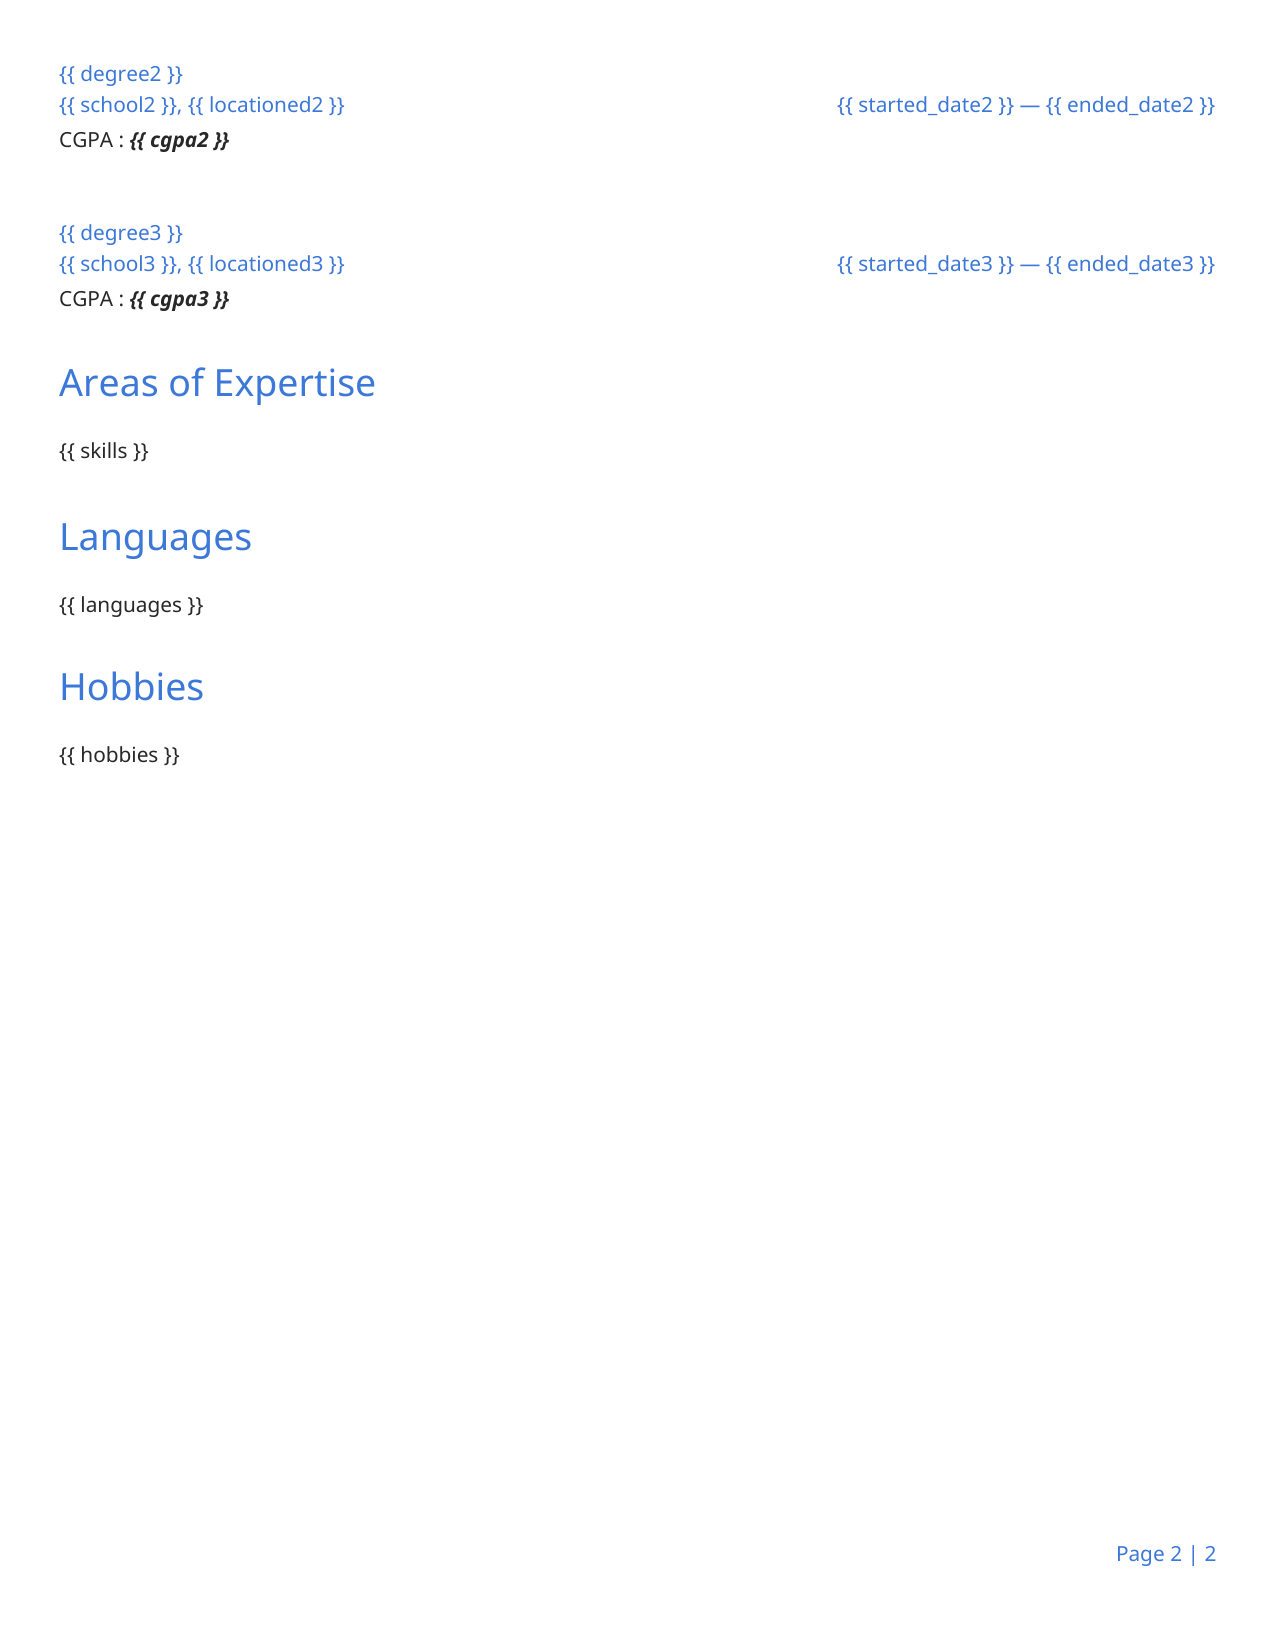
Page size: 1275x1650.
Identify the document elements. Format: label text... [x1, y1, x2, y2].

table_cell Hobbies {{ hobbies }} [59, 644, 1215, 814]
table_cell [59, 47, 1215, 345]
table_cell Areas of Expertise {{ skills }} Languages {{ languages }} [59, 345, 1215, 644]
